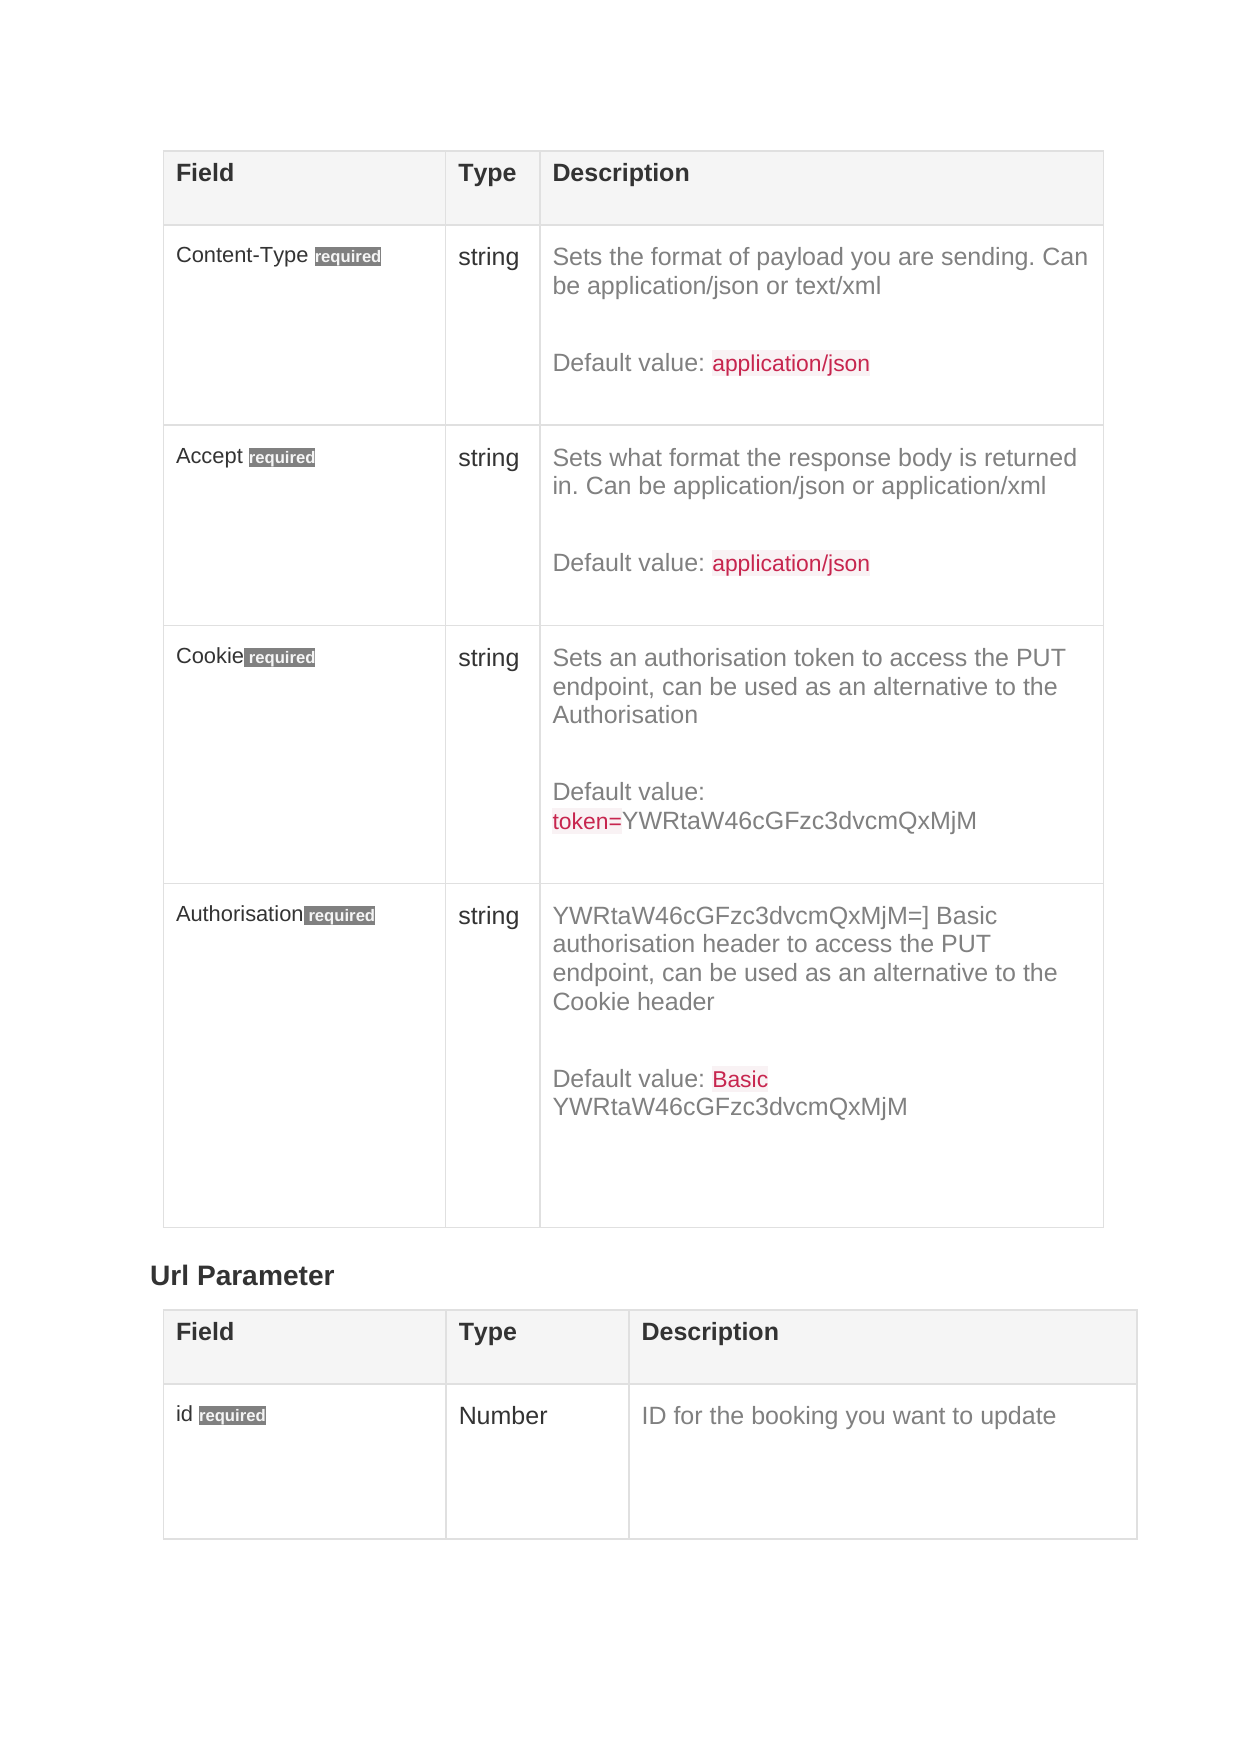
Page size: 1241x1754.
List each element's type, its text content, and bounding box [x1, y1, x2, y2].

table_cell Sets the format of payload you are sending. Can be application/json or text/xml Default value: application/json [541, 226, 1103, 424]
table_cell Sets an authorisation token to access the PUT endpoint, can be used as an alternative to the Authorisation Default value: token=YWRtaW46cGFzc3dvcmQxMjM [541, 626, 1103, 882]
table_header Type [447, 1311, 628, 1383]
table_cell id required [164, 1385, 445, 1538]
table_header Field [164, 1311, 445, 1383]
table_header Description [541, 152, 1103, 224]
table_cell Number [447, 1385, 628, 1538]
table_cell string [446, 626, 539, 882]
table_cell ID for the booking you want to update [630, 1385, 1136, 1538]
table_header Description [630, 1311, 1136, 1383]
subtitle Url Parameter [150, 1258, 1090, 1291]
table_cell Authorisation required [164, 884, 445, 1227]
table_header Type [446, 152, 539, 224]
table_cell Cookie required [164, 626, 445, 882]
table_cell YWRtaW46cGFzc3dvcmQxMjM=] Basic authorisation header to access the PUT endpoint, can be used as an alternative to the Cookie header Default value: Basic YWRtaW46cGFzc3dvcmQxMjM [541, 884, 1103, 1227]
table_cell string [446, 226, 539, 424]
table_cell Content-Type required [164, 226, 445, 424]
table_cell string [446, 426, 539, 625]
table_header Field [164, 152, 445, 224]
table_cell Accept required [164, 426, 445, 625]
table_cell Sets what format the response body is returned in. Can be application/json or application/xml Default value: application/json [541, 426, 1103, 625]
table_cell string [446, 884, 539, 1227]
